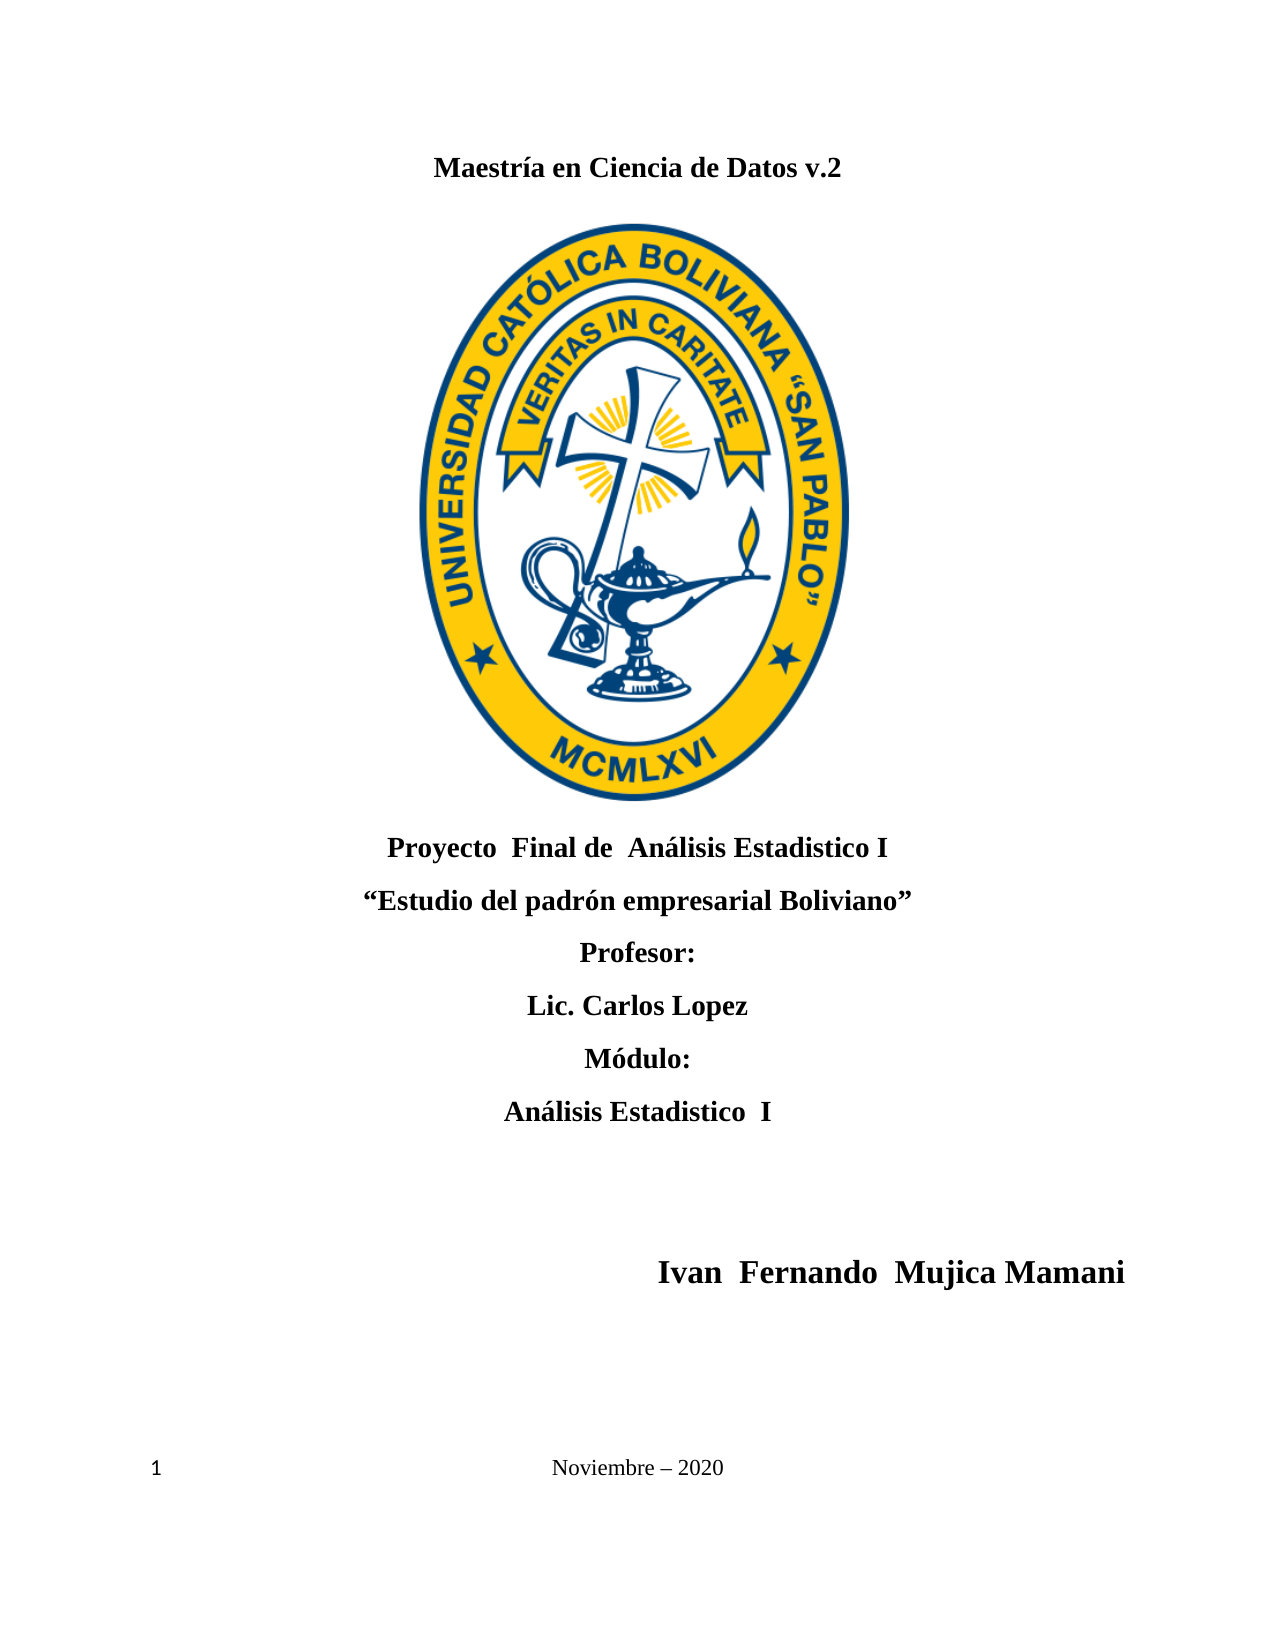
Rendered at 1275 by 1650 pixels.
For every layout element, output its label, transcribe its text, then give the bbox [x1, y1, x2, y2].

text “Estudio del padrón empresarial Boliviano” [150, 883, 1125, 916]
text Maestría en Ciencia de Datos v.2 [150, 150, 1125, 183]
picture [340, 217, 931, 808]
text Profesor: [150, 936, 1125, 969]
text Módulo: [150, 1041, 1125, 1075]
text Análisis Estadistico I [150, 1094, 1125, 1127]
text Ivan Fernando Mujica Mamani [150, 1252, 1125, 1291]
text Lic. Carlos Lopez [150, 988, 1125, 1022]
